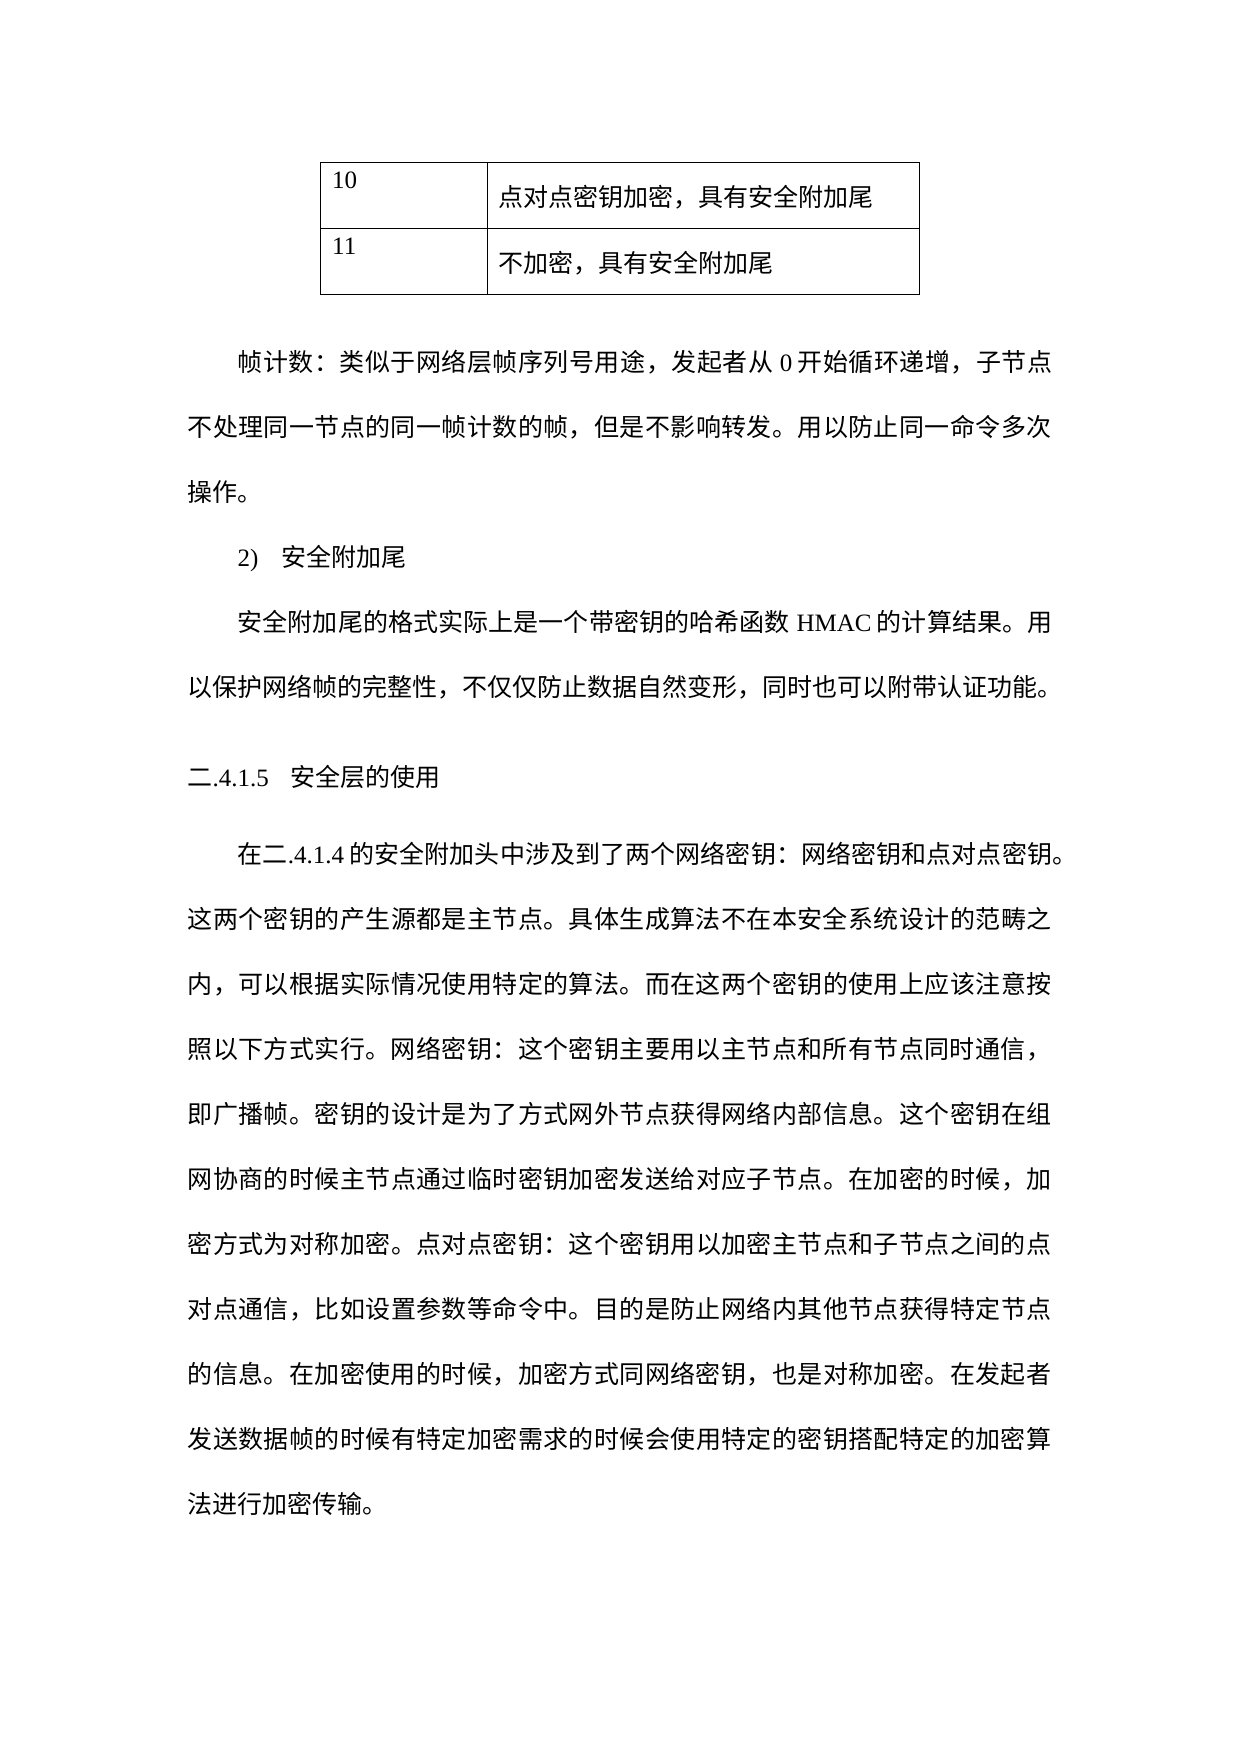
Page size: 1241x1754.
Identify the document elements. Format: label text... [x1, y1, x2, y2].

table_cell 10 [321, 163, 487, 228]
subtitle 安全层的使用 [187, 743, 1053, 808]
table_cell 点对点密钥加密，具有安全附加尾 [488, 163, 919, 228]
table_cell 11 [321, 229, 487, 294]
list 安全附加尾 [237, 523, 1053, 588]
table_cell 不加密，具有安全附加尾 [488, 229, 919, 294]
text 帧计数：类似于网络层帧序列号用途，发起者从0开始循环递增，子节点不处理同一节点的同一帧计数的帧，但是不影响转发。用以防止同一命令多次操作。 [187, 328, 1053, 523]
text 在1.4.1.4的安全附加头中涉及到了两个网络密钥：网络密钥和点对点密钥。这两个密钥的产生源都是主节点。具体生成算法不在本安全系统设计的范畴之内，可以根据实际情况使用特定的算法。而在这两个密钥的使用上应该注意按照以下方式实行。网络密钥：这个密钥主要用以主节点和所有节点同时通信，即广播帧。密钥的设计是为了方式网外节点获得网络内部信息。这个密钥在组网协商的时候主节点通过临时密钥加密发送给对应子节点。在加密的时候，加密方式为对称加密。点对点密钥：这个密钥用以加密主节点和子节点之间的点对点通信，比如设置参数等命令中。目的是防止网络内其他节点获得特定节点的信息。在加密使用的时候，加密方式同网络密钥，也是对称加密。在发起者发送数据帧的时候有特定加密需求的时候会使用特定的密钥搭配特定的加密算法进行加密传输。 [187, 820, 1053, 1535]
text 安全附加尾的格式实际上是一个带密钥的哈希函数HMAC的计算结果。用以保护网络帧的完整性，不仅仅防止数据自然变形，同时也可以附带认证功能。 [187, 588, 1053, 718]
